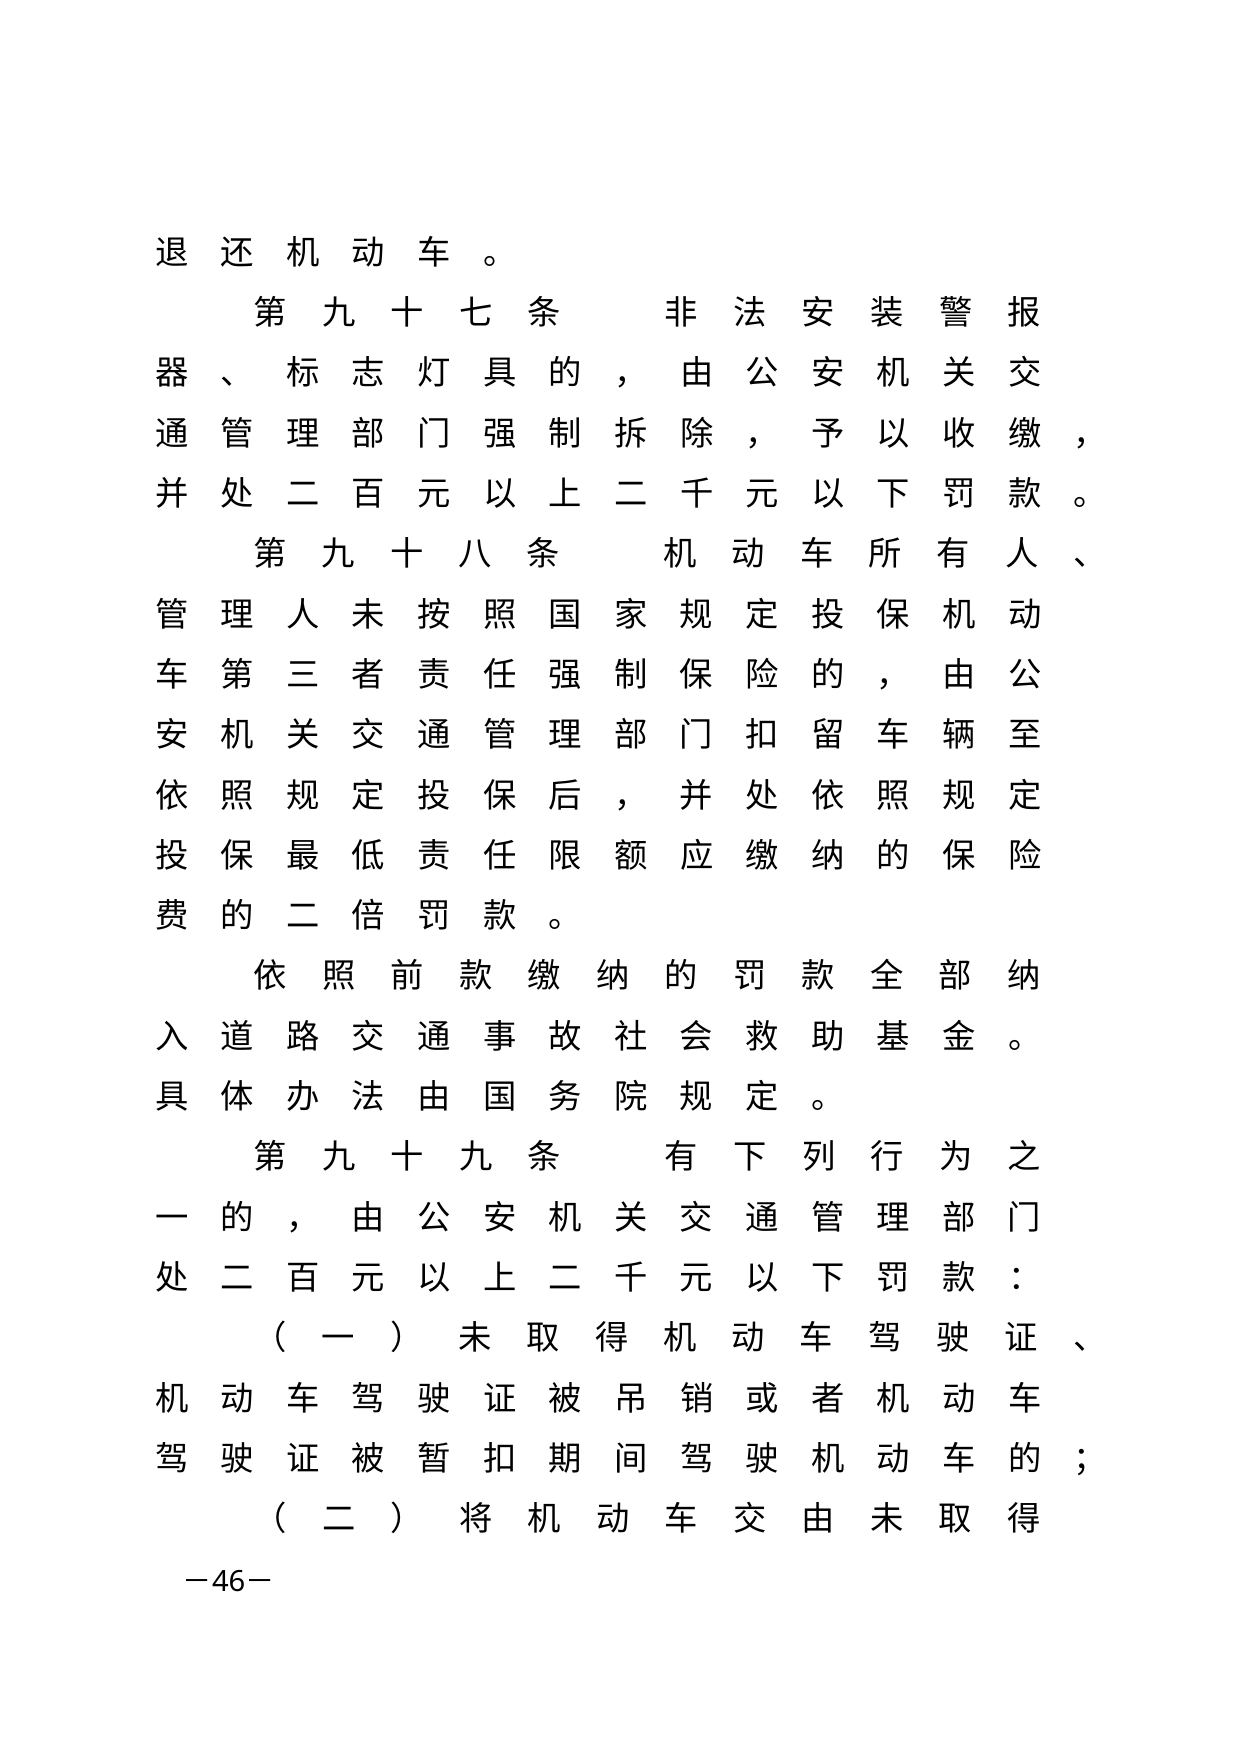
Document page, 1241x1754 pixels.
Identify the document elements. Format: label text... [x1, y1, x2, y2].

text （一）未取得机动车驾驶证、机动车驾驶证被吊销或者机动车驾驶证被暂扣期间驾驶机动车的； [155, 1305, 1073, 1486]
text （二）将机动车交由未取得机动车驾驶证或者机动车驾驶证被吊销、暂扣的人驾驶的； [155, 1486, 1073, 1546]
text 第九十九条 有下列行为之一的，由公安机关交通管理部门处二百元以上二千元以下罚款： [155, 1124, 1073, 1305]
text 当事人提供相应的合法证明或者补办相应手续的，应当及时退还机动车。 [155, 219, 1073, 280]
text 依照前款缴纳的罚款全部纳入道路交通事故社会救助基金。具体办法由国务院规定。 [155, 943, 1073, 1124]
text 第九十七条 非法安装警报器、标志灯具的，由公安机关交通管理部门强制拆除，予以收缴，并处二百元以上二千元以下罚款。 [155, 280, 1073, 521]
text 第九十八条 机动车所有人、管理人未按照国家规定投保机动车第三者责任强制保险的，由公安机关交通管理部门扣留车辆至依照规定投保后，并处依照规定投保最低责任限额应缴纳的保险费的二倍罚款。 [155, 521, 1073, 943]
